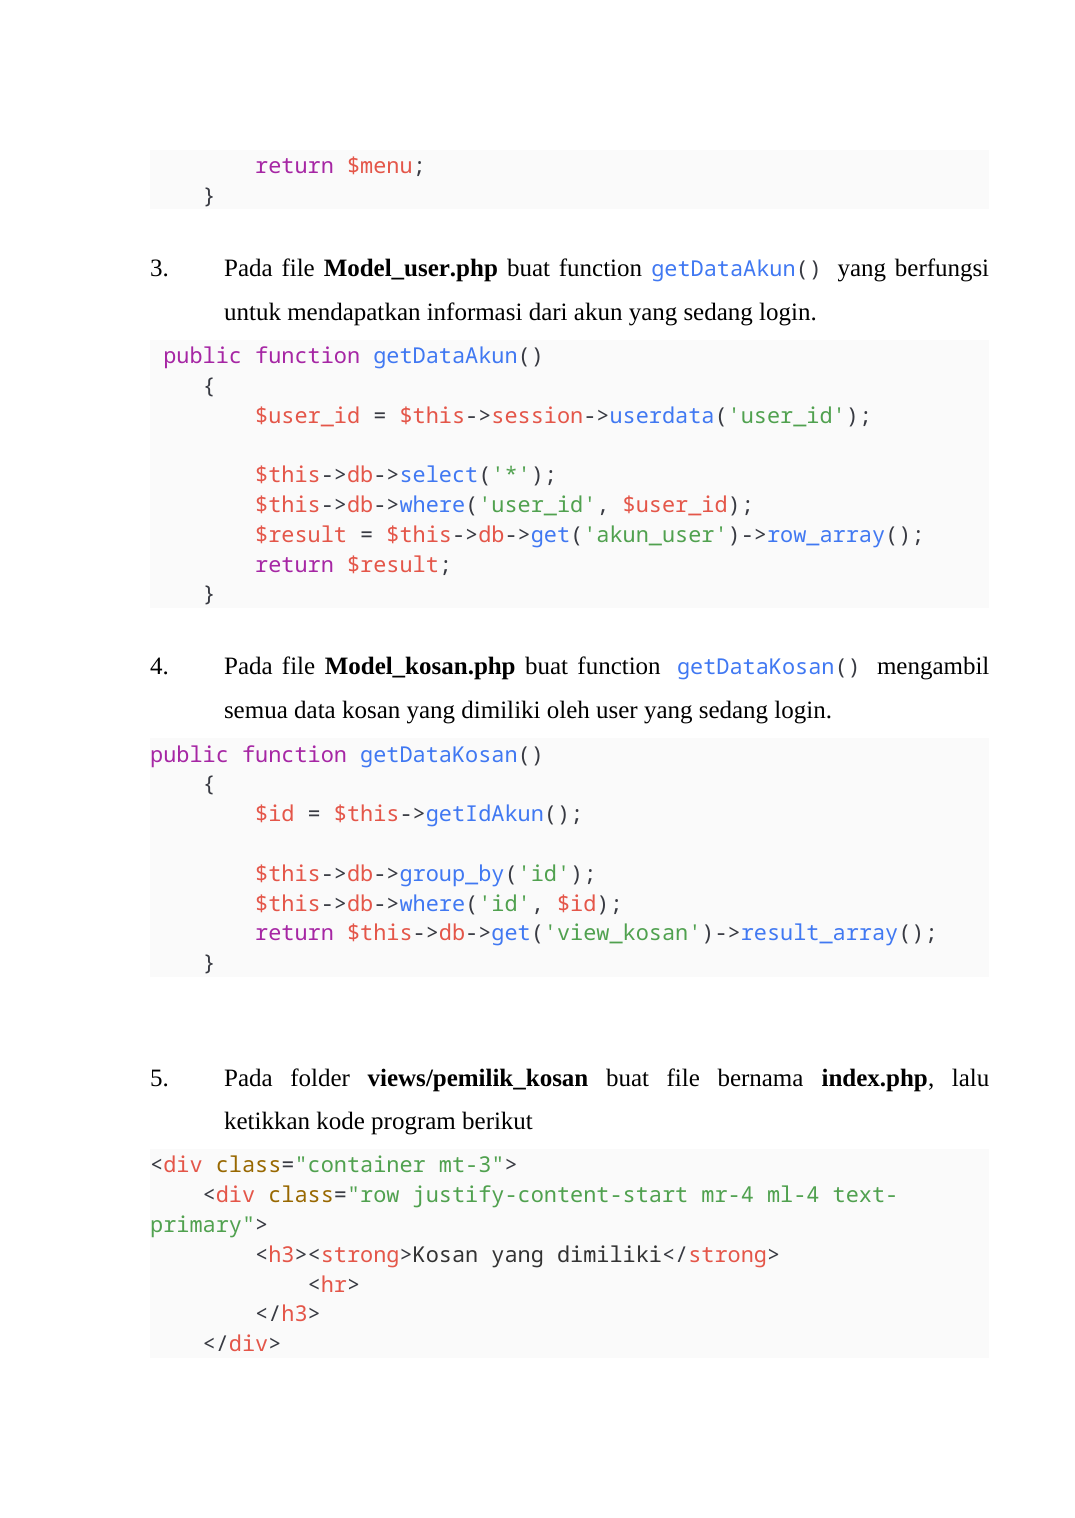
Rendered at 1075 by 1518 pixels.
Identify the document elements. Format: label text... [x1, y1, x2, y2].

text public function getDataKosan() [150, 738, 989, 768]
text <div class="container mt-3"> [150, 1149, 989, 1179]
text public function getDataAkun() [150, 340, 989, 370]
text } [150, 180, 989, 209]
text return $this->db->get('view_kosan')->result_array(); [150, 917, 989, 947]
list Pada file Model_kosan.php buat function getDataKosan() mengambil semua data kosan yang dimiliki oleh user yang sedang login. [150, 651, 989, 724]
text <hr> [150, 1268, 989, 1298]
text <h3><strong>Kosan yang dimiliki</strong> [150, 1239, 989, 1268]
text } [150, 578, 989, 608]
text $user_id = $this->session->userdata('user_id'); [150, 399, 989, 429]
text return $result; [150, 548, 989, 578]
text </div> [150, 1328, 989, 1358]
text { [150, 768, 989, 798]
list Pada file Model_user.php buat function getDataAkun() yang berfungsi untuk mendapatkan informasi dari akun yang sedang login. [150, 253, 989, 326]
text $this->db->where('id', $id); [150, 887, 989, 917]
text { [150, 370, 989, 399]
text return $menu; [150, 150, 989, 180]
text $id = $this->getIdAkun(); [150, 798, 989, 828]
text $result = $this->db->get('akun_user')->row_array(); [150, 519, 989, 548]
text $this->db->select('*'); [150, 459, 989, 489]
text $this->db->group_by('id'); [150, 858, 989, 887]
text </h3> [150, 1298, 989, 1328]
text } [150, 947, 989, 977]
text $this->db->where('user_id', $user_id); [150, 489, 989, 519]
text <div class="row justify-content-start mr-4 ml-4 text-primary"> [150, 1179, 989, 1239]
list Pada folder views/pemilik_kosan buat file bernama index.php, lalu ketikkan kode program berikut [150, 1063, 989, 1135]
